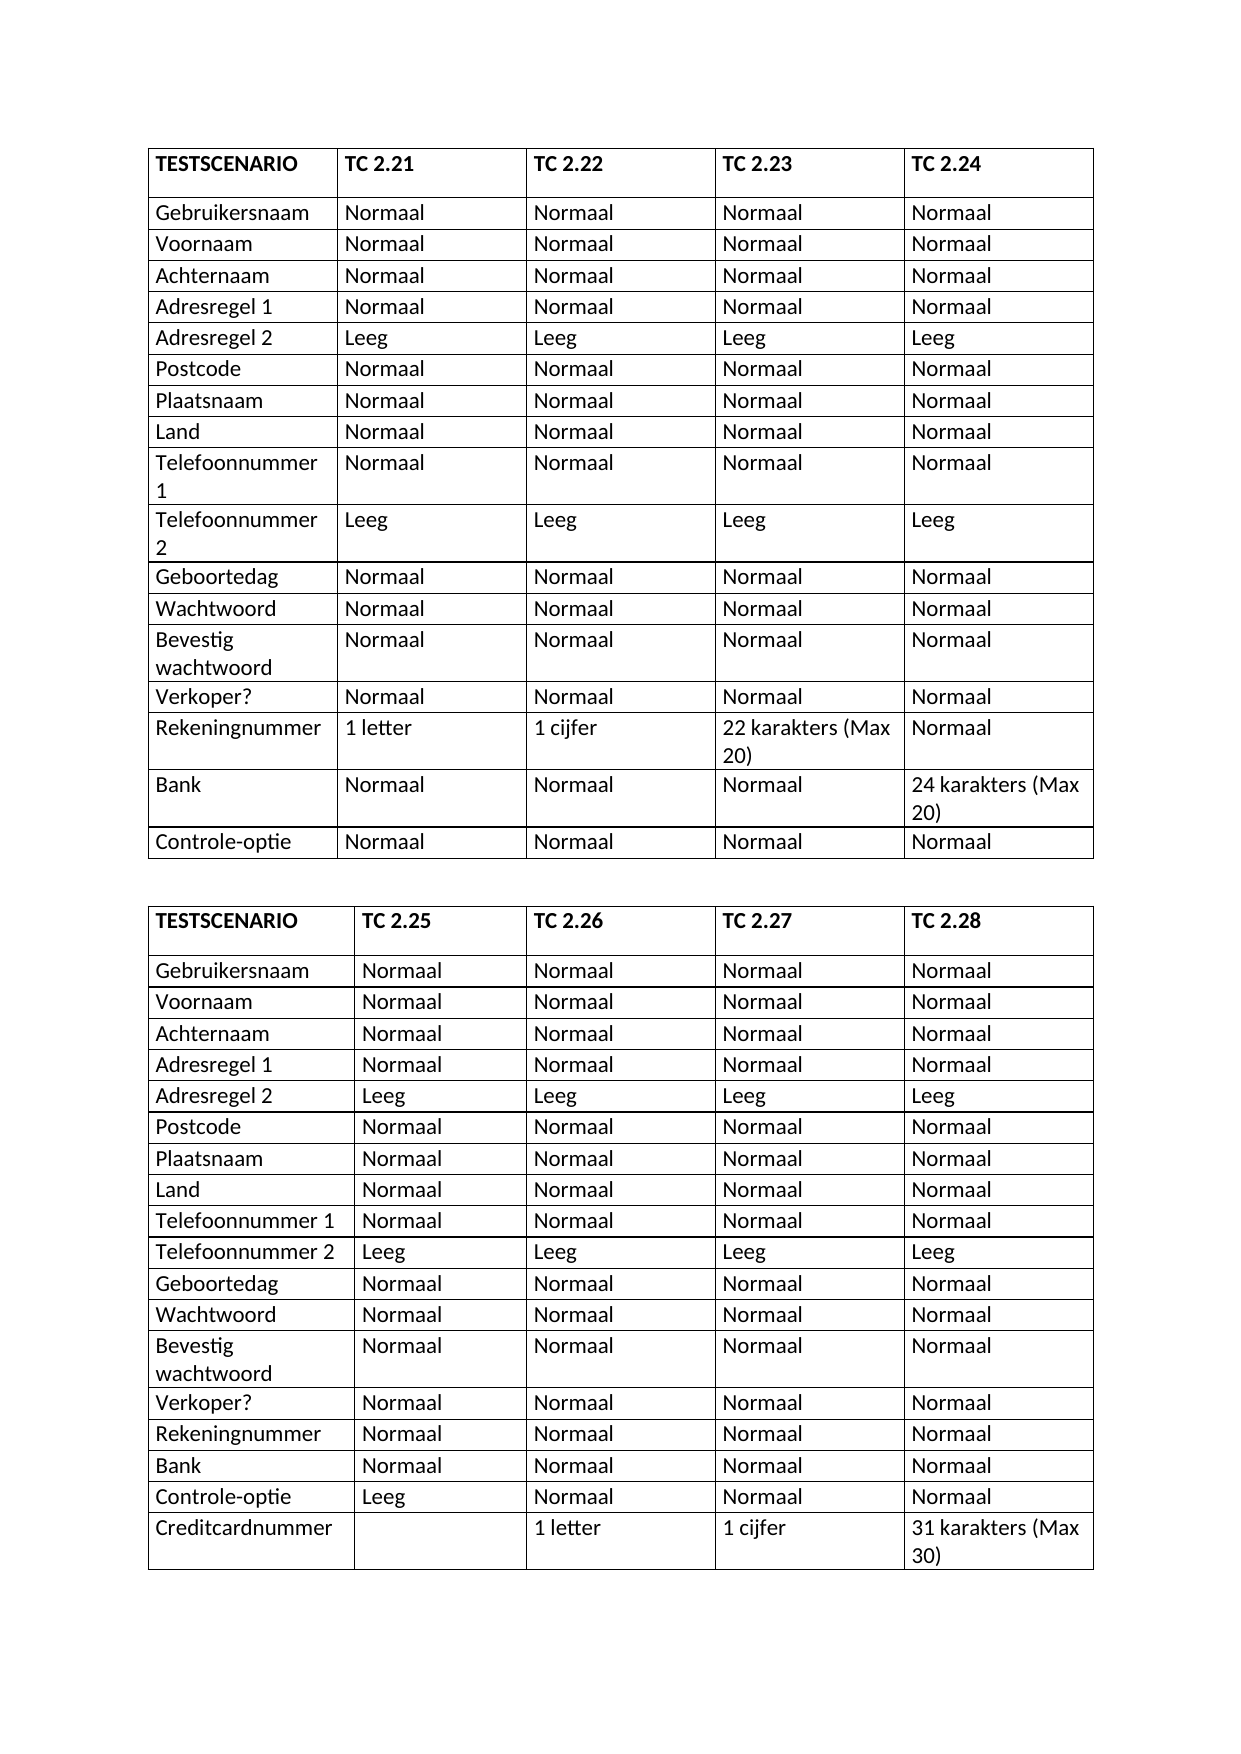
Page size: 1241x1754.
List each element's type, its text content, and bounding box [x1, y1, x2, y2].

table_cell Normaal [716, 594, 904, 624]
table_cell Telefoonnummer 2 [149, 505, 337, 561]
table_cell Normaal [338, 770, 526, 826]
table_cell Normaal [355, 1113, 526, 1143]
table_cell Leeg [355, 1081, 526, 1111]
table_cell Bank [149, 770, 337, 826]
table_cell Normaal [355, 956, 526, 986]
table_cell Normaal [527, 1300, 715, 1330]
table_cell Normaal [716, 1388, 904, 1418]
table_cell Normaal [905, 713, 1093, 769]
table_cell Controle-optie [149, 1482, 354, 1512]
table_cell Normaal [716, 417, 904, 447]
table_cell Normaal [905, 828, 1093, 858]
table_cell Leeg [355, 1238, 526, 1268]
table_cell Geboortedag [149, 1269, 354, 1299]
table_header TC 2.23 [716, 149, 904, 197]
table_cell Normaal [355, 1019, 526, 1049]
table_cell Normaal [716, 682, 904, 712]
table_cell Geboortedag [149, 563, 337, 593]
table_cell Normaal [716, 625, 904, 681]
table_header TC 2.27 [716, 907, 904, 955]
table_cell Normaal [716, 956, 904, 986]
table_cell Normaal [716, 1206, 904, 1236]
table_cell Land [149, 417, 337, 447]
table_header TC 2.25 [355, 907, 526, 955]
table_cell Normaal [716, 1050, 904, 1080]
table_cell Leeg [716, 1081, 904, 1111]
table_cell Normaal [338, 355, 526, 385]
table_cell Normaal [716, 1019, 904, 1049]
table_cell Normaal [716, 230, 904, 260]
table_cell Normaal [527, 1388, 715, 1418]
table_cell Normaal [905, 1019, 1093, 1049]
table_cell Normaal [527, 448, 715, 504]
table_cell Voornaam [149, 988, 354, 1018]
table_cell Normaal [905, 988, 1093, 1018]
table_cell Normaal [338, 386, 526, 416]
table_cell Gebruikersnaam [149, 198, 337, 228]
table_cell Leeg [527, 323, 715, 353]
table_cell Normaal [905, 355, 1093, 385]
table_cell Normaal [355, 1050, 526, 1080]
table_cell Normaal [716, 1269, 904, 1299]
table_cell Normaal [338, 292, 526, 322]
table_cell Normaal [527, 1482, 715, 1512]
table_cell Normaal [355, 1300, 526, 1330]
table_cell Verkoper? [149, 682, 337, 712]
table_cell Normaal [527, 828, 715, 858]
table_cell Normaal [716, 828, 904, 858]
table_header TC 2.24 [905, 149, 1093, 197]
table_cell Postcode [149, 1113, 354, 1143]
table_cell Normaal [355, 1206, 526, 1236]
table_cell Normaal [905, 956, 1093, 986]
table_cell Normaal [905, 1050, 1093, 1080]
table_cell Normaal [355, 988, 526, 1018]
table_cell Leeg [716, 1238, 904, 1268]
table_cell Normaal [905, 292, 1093, 322]
table_cell Rekeningnummer [149, 713, 337, 769]
table_cell 22 karakters (Max 20) [716, 713, 904, 769]
table_cell Postcode [149, 355, 337, 385]
table_cell Normaal [527, 261, 715, 291]
table_cell Normaal [527, 1050, 715, 1080]
table_cell Normaal [716, 1451, 904, 1481]
table_cell Normaal [905, 563, 1093, 593]
table_cell Normaal [527, 1420, 715, 1450]
table_cell Normaal [716, 1420, 904, 1450]
table_cell Plaatsnaam [149, 1144, 354, 1174]
table_cell Normaal [338, 417, 526, 447]
table_header TC 2.26 [527, 907, 715, 955]
table_cell Normaal [905, 386, 1093, 416]
table_cell Normaal [527, 988, 715, 1018]
table_header TESTSCENARIO [149, 907, 354, 955]
table_cell Normaal [338, 828, 526, 858]
table_cell Normaal [716, 1175, 904, 1205]
table_cell Normaal [716, 563, 904, 593]
table_cell Normaal [527, 625, 715, 681]
table_cell Voornaam [149, 230, 337, 260]
table_cell 1 cijfer [716, 1513, 904, 1569]
table_cell Normaal [905, 625, 1093, 681]
table_cell Telefoonnummer 2 [149, 1238, 354, 1268]
table_cell Normaal [905, 448, 1093, 504]
table_cell Normaal [338, 448, 526, 504]
table_cell Normaal [355, 1269, 526, 1299]
table_cell 31 karakters (Max 30) [905, 1513, 1093, 1569]
table_cell Leeg [905, 323, 1093, 353]
table_cell Normaal [338, 682, 526, 712]
table_cell Normaal [905, 594, 1093, 624]
table_cell Normaal [338, 625, 526, 681]
table_cell Bevestig wachtwoord [149, 1331, 354, 1387]
table_cell Normaal [905, 417, 1093, 447]
table_cell Normaal [905, 1451, 1093, 1481]
table_cell Normaal [905, 1300, 1093, 1330]
table_cell Leeg [338, 505, 526, 561]
table_cell Normaal [905, 1206, 1093, 1236]
table_cell Normaal [338, 230, 526, 260]
table_cell Normaal [527, 682, 715, 712]
table_cell Adresregel 1 [149, 292, 337, 322]
table_cell Achternaam [149, 1019, 354, 1049]
table_cell Normaal [527, 1144, 715, 1174]
table_cell Bank [149, 1451, 354, 1481]
table_cell Creditcardnummer [149, 1513, 354, 1569]
table_cell Normaal [527, 198, 715, 228]
table_header TC 2.22 [527, 149, 715, 197]
table_cell Normaal [716, 1482, 904, 1512]
table_cell 1 cijfer [527, 713, 715, 769]
table_cell Normaal [716, 292, 904, 322]
table_cell Normaal [527, 1451, 715, 1481]
table_cell 1 letter [527, 1513, 715, 1569]
table_cell Normaal [716, 261, 904, 291]
table_cell Normaal [905, 1269, 1093, 1299]
table_cell Leeg [338, 323, 526, 353]
table_cell Adresregel 2 [149, 323, 337, 353]
table_cell Leeg [905, 1238, 1093, 1268]
table_cell Normaal [905, 1331, 1093, 1387]
table_cell Normaal [905, 1482, 1093, 1512]
table_cell Normaal [355, 1144, 526, 1174]
table_cell Controle-optie [149, 828, 337, 858]
table_cell Telefoonnummer 1 [149, 1206, 354, 1236]
table_cell Normaal [527, 956, 715, 986]
table_cell Normaal [527, 563, 715, 593]
table_cell Normaal [338, 198, 526, 228]
table_cell Land [149, 1175, 354, 1205]
table_cell Normaal [355, 1175, 526, 1205]
table_cell Leeg [527, 1081, 715, 1111]
table_cell Normaal [716, 1144, 904, 1174]
table_cell Normaal [905, 1420, 1093, 1450]
table_cell Normaal [716, 198, 904, 228]
table_cell Normaal [527, 1206, 715, 1236]
table_cell Normaal [716, 355, 904, 385]
table_cell Normaal [905, 1388, 1093, 1418]
table_cell Normaal [527, 386, 715, 416]
table_cell Bevestig wachtwoord [149, 625, 337, 681]
table_cell Adresregel 1 [149, 1050, 354, 1080]
table_cell Normaal [905, 1175, 1093, 1205]
table_cell Normaal [716, 988, 904, 1018]
table_cell Normaal [527, 1269, 715, 1299]
table_cell Normaal [716, 386, 904, 416]
table_header TC 2.21 [338, 149, 526, 197]
table_cell Normaal [338, 563, 526, 593]
table_cell Adresregel 2 [149, 1081, 354, 1111]
table_cell Normaal [527, 230, 715, 260]
table_cell Normaal [355, 1388, 526, 1418]
table_cell 24 karakters (Max 20) [905, 770, 1093, 826]
table_cell Leeg [905, 1081, 1093, 1111]
table_cell Telefoonnummer 1 [149, 448, 337, 504]
table_cell 1 letter [338, 713, 526, 769]
table_cell Leeg [527, 505, 715, 561]
table_cell Normaal [355, 1451, 526, 1481]
table_header TESTSCENARIO [149, 149, 337, 197]
table_cell Normaal [355, 1331, 526, 1387]
table_cell Normaal [716, 448, 904, 504]
table_cell Leeg [905, 505, 1093, 561]
table_cell Normaal [905, 198, 1093, 228]
table_cell Normaal [527, 1331, 715, 1387]
table_cell Normaal [527, 292, 715, 322]
table_cell Normaal [355, 1420, 526, 1450]
table_cell Leeg [355, 1482, 526, 1512]
table_cell Normaal [527, 770, 715, 826]
table_cell Achternaam [149, 261, 337, 291]
table_cell [355, 1513, 526, 1569]
table_cell Rekeningnummer [149, 1420, 354, 1450]
table_cell Normaal [905, 1144, 1093, 1174]
table_cell Wachtwoord [149, 594, 337, 624]
table_cell Normaal [905, 261, 1093, 291]
table_cell Verkoper? [149, 1388, 354, 1418]
table_cell Normaal [338, 594, 526, 624]
table_cell Normaal [716, 1113, 904, 1143]
table_cell Normaal [905, 230, 1093, 260]
table_cell Normaal [527, 1175, 715, 1205]
table_cell Normaal [527, 355, 715, 385]
table_cell Plaatsnaam [149, 386, 337, 416]
table_cell Normaal [527, 417, 715, 447]
table_cell Normaal [527, 594, 715, 624]
table_cell Wachtwoord [149, 1300, 354, 1330]
table_cell Normaal [527, 1113, 715, 1143]
table_header TC 2.28 [905, 907, 1093, 955]
table_cell Normaal [905, 682, 1093, 712]
table_cell Normaal [905, 1113, 1093, 1143]
table_cell Normaal [716, 1300, 904, 1330]
table_cell Leeg [716, 505, 904, 561]
table_cell Gebruikersnaam [149, 956, 354, 986]
table_cell Normaal [527, 1019, 715, 1049]
table_cell Normaal [716, 770, 904, 826]
table_cell Normaal [338, 261, 526, 291]
table_cell Leeg [527, 1238, 715, 1268]
table_cell Normaal [716, 1331, 904, 1387]
table_cell Leeg [716, 323, 904, 353]
